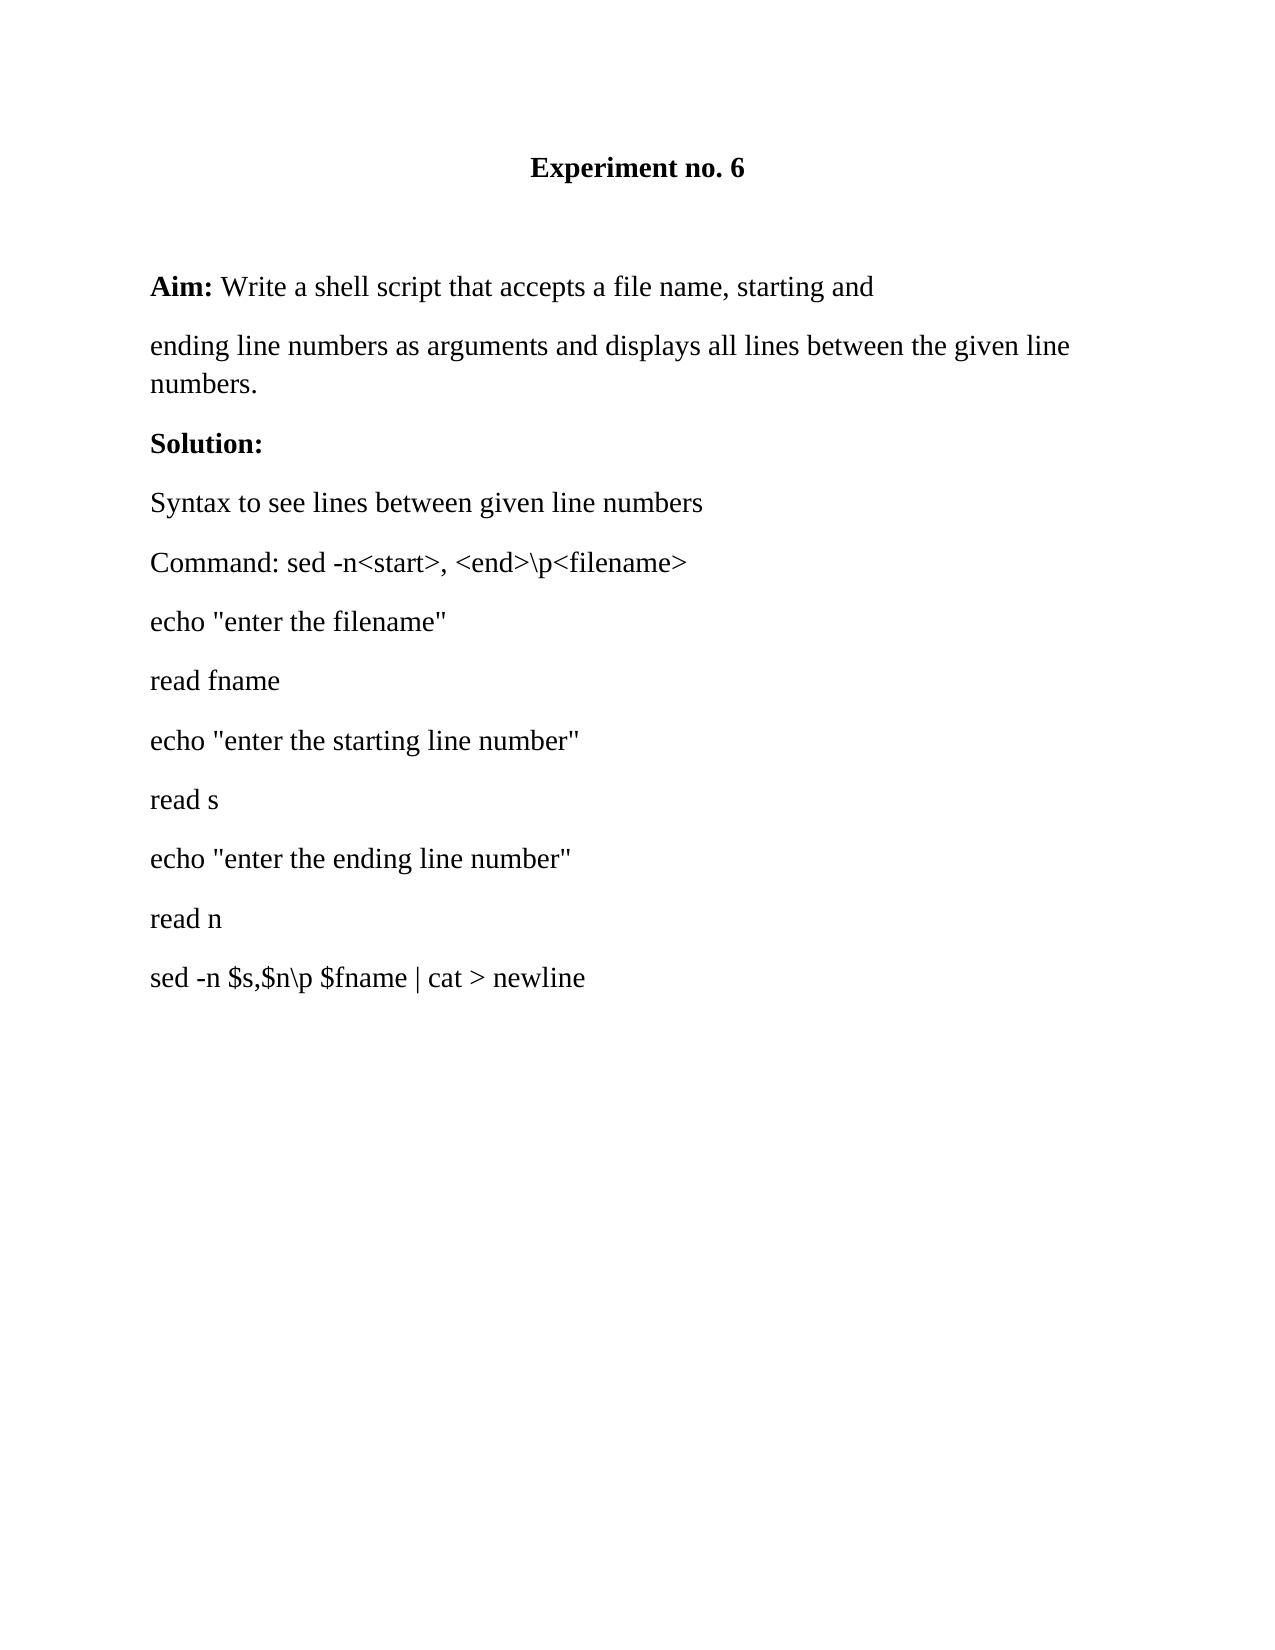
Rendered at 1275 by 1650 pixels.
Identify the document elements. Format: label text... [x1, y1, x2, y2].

text read fname [150, 663, 1125, 697]
text ending line numbers as arguments and displays all lines between the given line numbers. [150, 328, 1125, 400]
text read s [150, 782, 1125, 816]
text sed -n $s,$n\p $fname | cat > newline [150, 960, 1125, 994]
text Syntax to see lines between given line numbers [150, 485, 1125, 519]
text Solution: [150, 426, 1125, 459]
text Command: sed -n<start>, <end>\p<filename> [150, 545, 1125, 578]
text read n [150, 901, 1125, 934]
text echo "enter the ending line number" [150, 842, 1125, 875]
text echo "enter the starting line number" [150, 723, 1125, 756]
text Experiment no. 6 [150, 150, 1125, 183]
text echo "enter the filename" [150, 604, 1125, 638]
text Aim: Write a shell script that accepts a file name, starting and [150, 269, 1125, 302]
